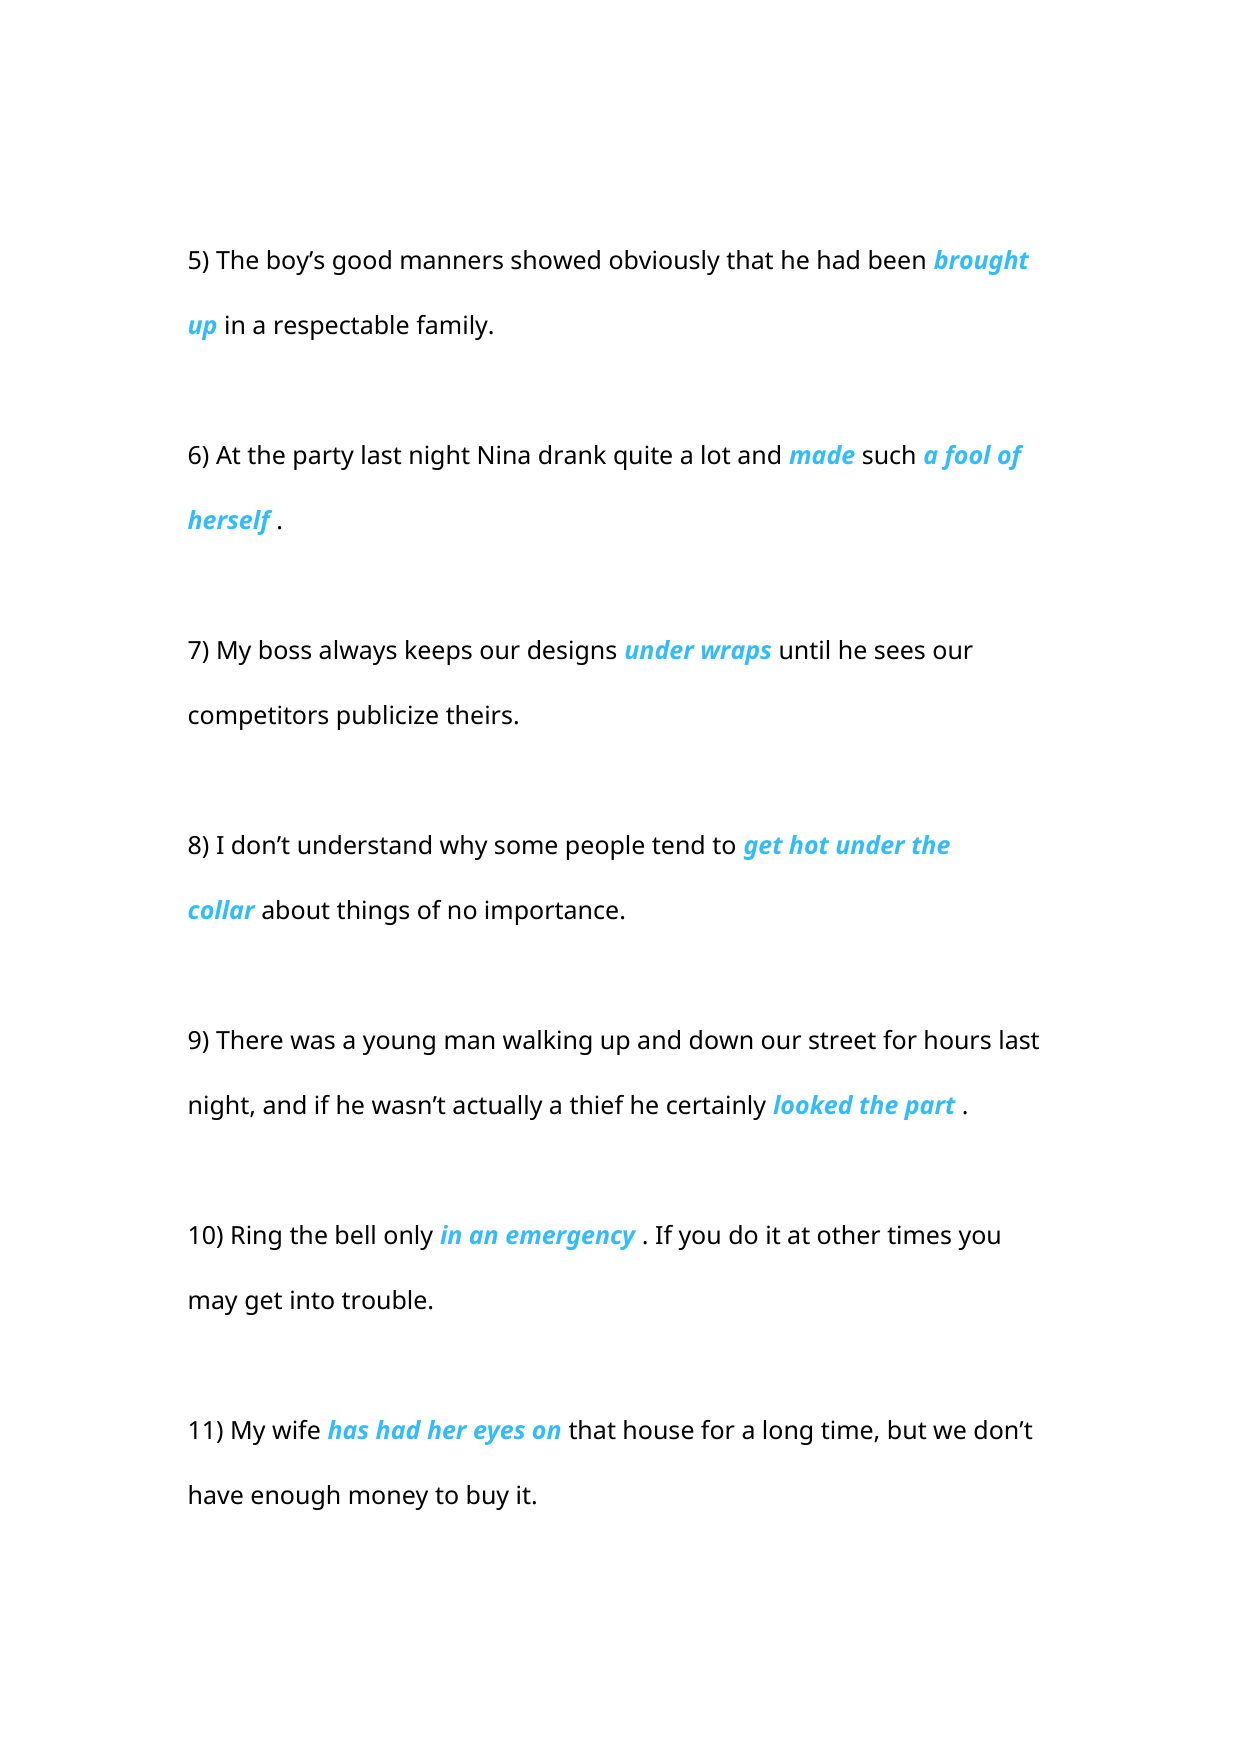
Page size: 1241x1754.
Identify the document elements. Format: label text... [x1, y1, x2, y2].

text 11) My wife has had her eyes on that house for a long time, but we don’t have enough money to buy it. [187, 1397, 1053, 1527]
text 10) Ring the bell only in an emergency . If you do it at other times you may get into trouble. [187, 1202, 1053, 1332]
text 5) The boy’s good manners showed obviously that he had been brought up in a respectable family. [187, 227, 1053, 357]
text 6) At the party last night Nina drank quite a lot and made such a fool of herself . [187, 422, 1053, 552]
text 8) I don’t understand why some people tend to get hot under the collar about things of no importance. [187, 812, 1053, 942]
text 9) There was a young man walking up and down our street for hours last night, and if he wasn’t actually a thief he certainly looked the part . [187, 1007, 1053, 1137]
text 7) My boss always keeps our designs under wraps until he sees our competitors publicize theirs. [187, 617, 1053, 747]
